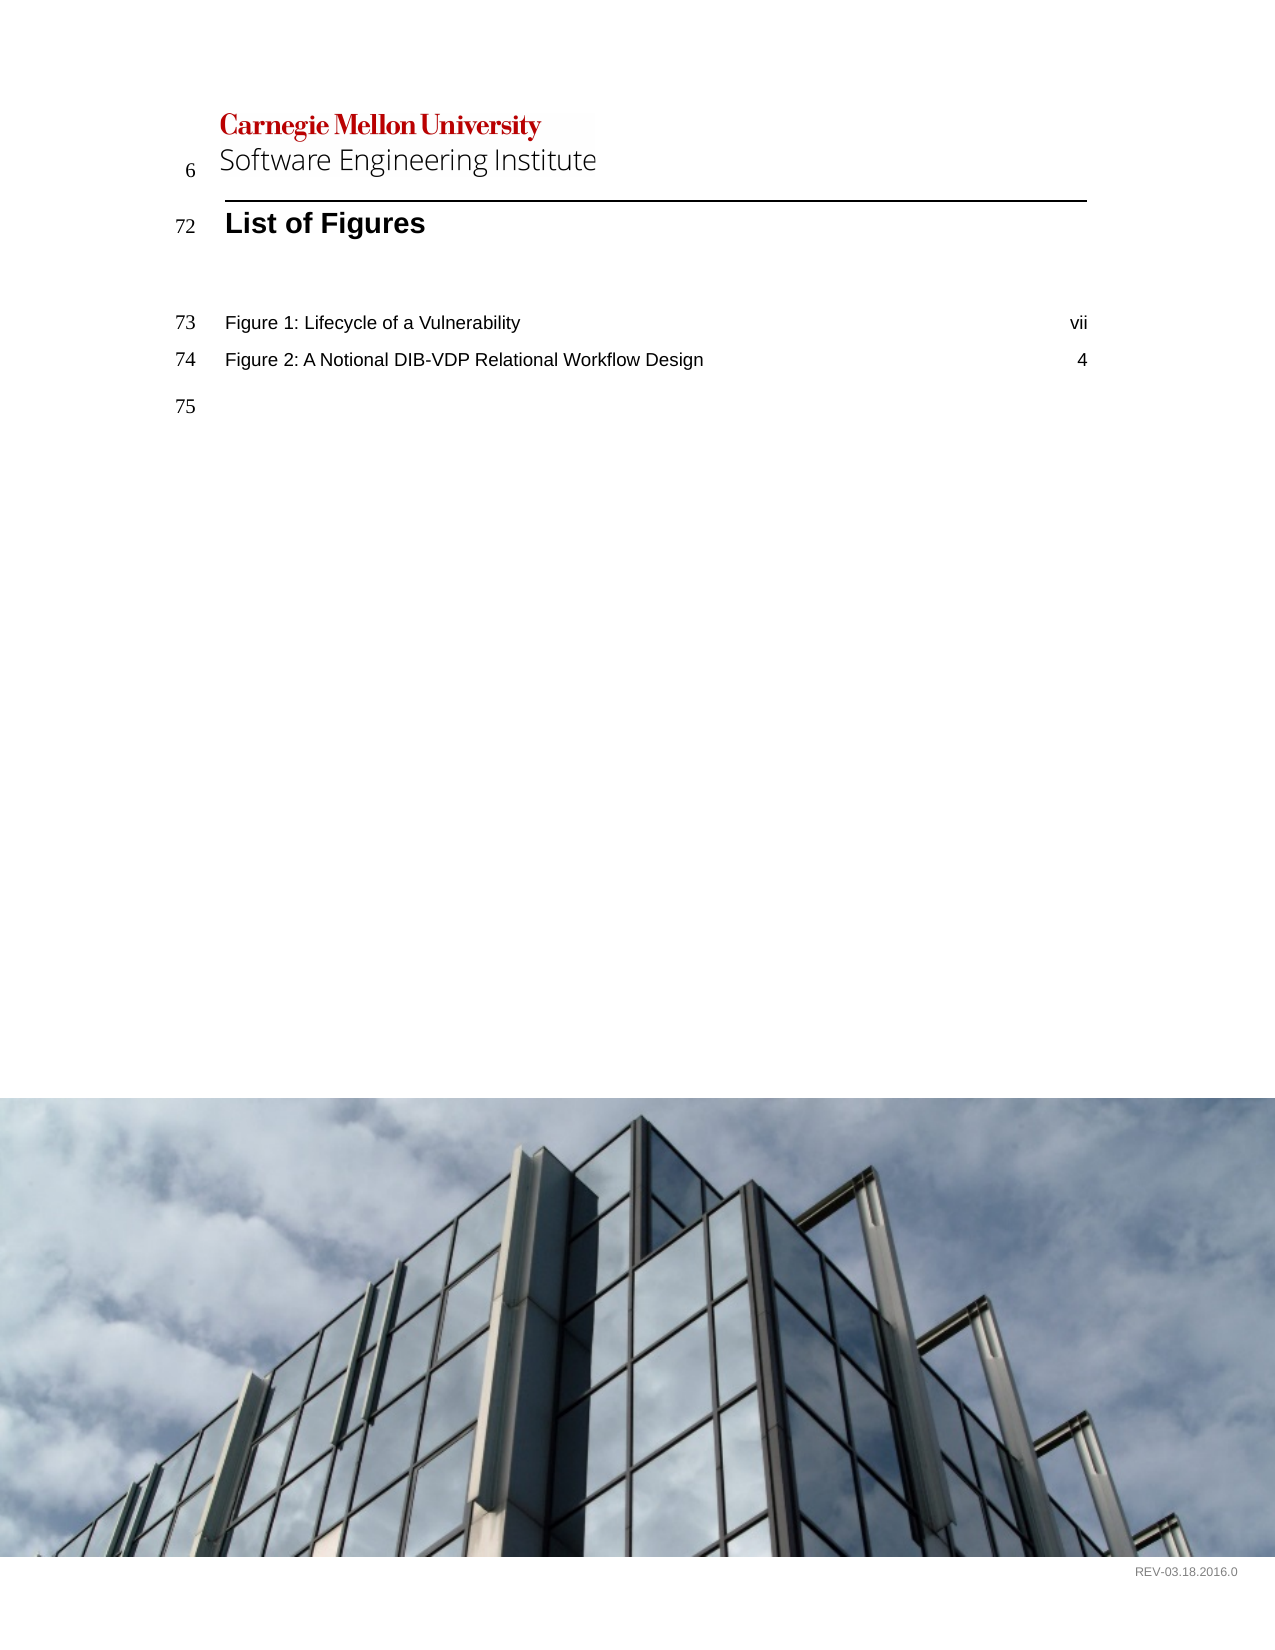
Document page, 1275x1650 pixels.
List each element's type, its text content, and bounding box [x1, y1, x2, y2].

text Figure 1: Lifecycle of a Vulnerability vii [225, 312, 1087, 333]
picture [0, 1098, 1275, 1557]
picture [220, 113, 596, 177]
subtitle List of Figures [225, 202, 1087, 239]
text Figure 2: A Notional DIB-VDP Relational Workflow Design 4 [225, 350, 1087, 371]
